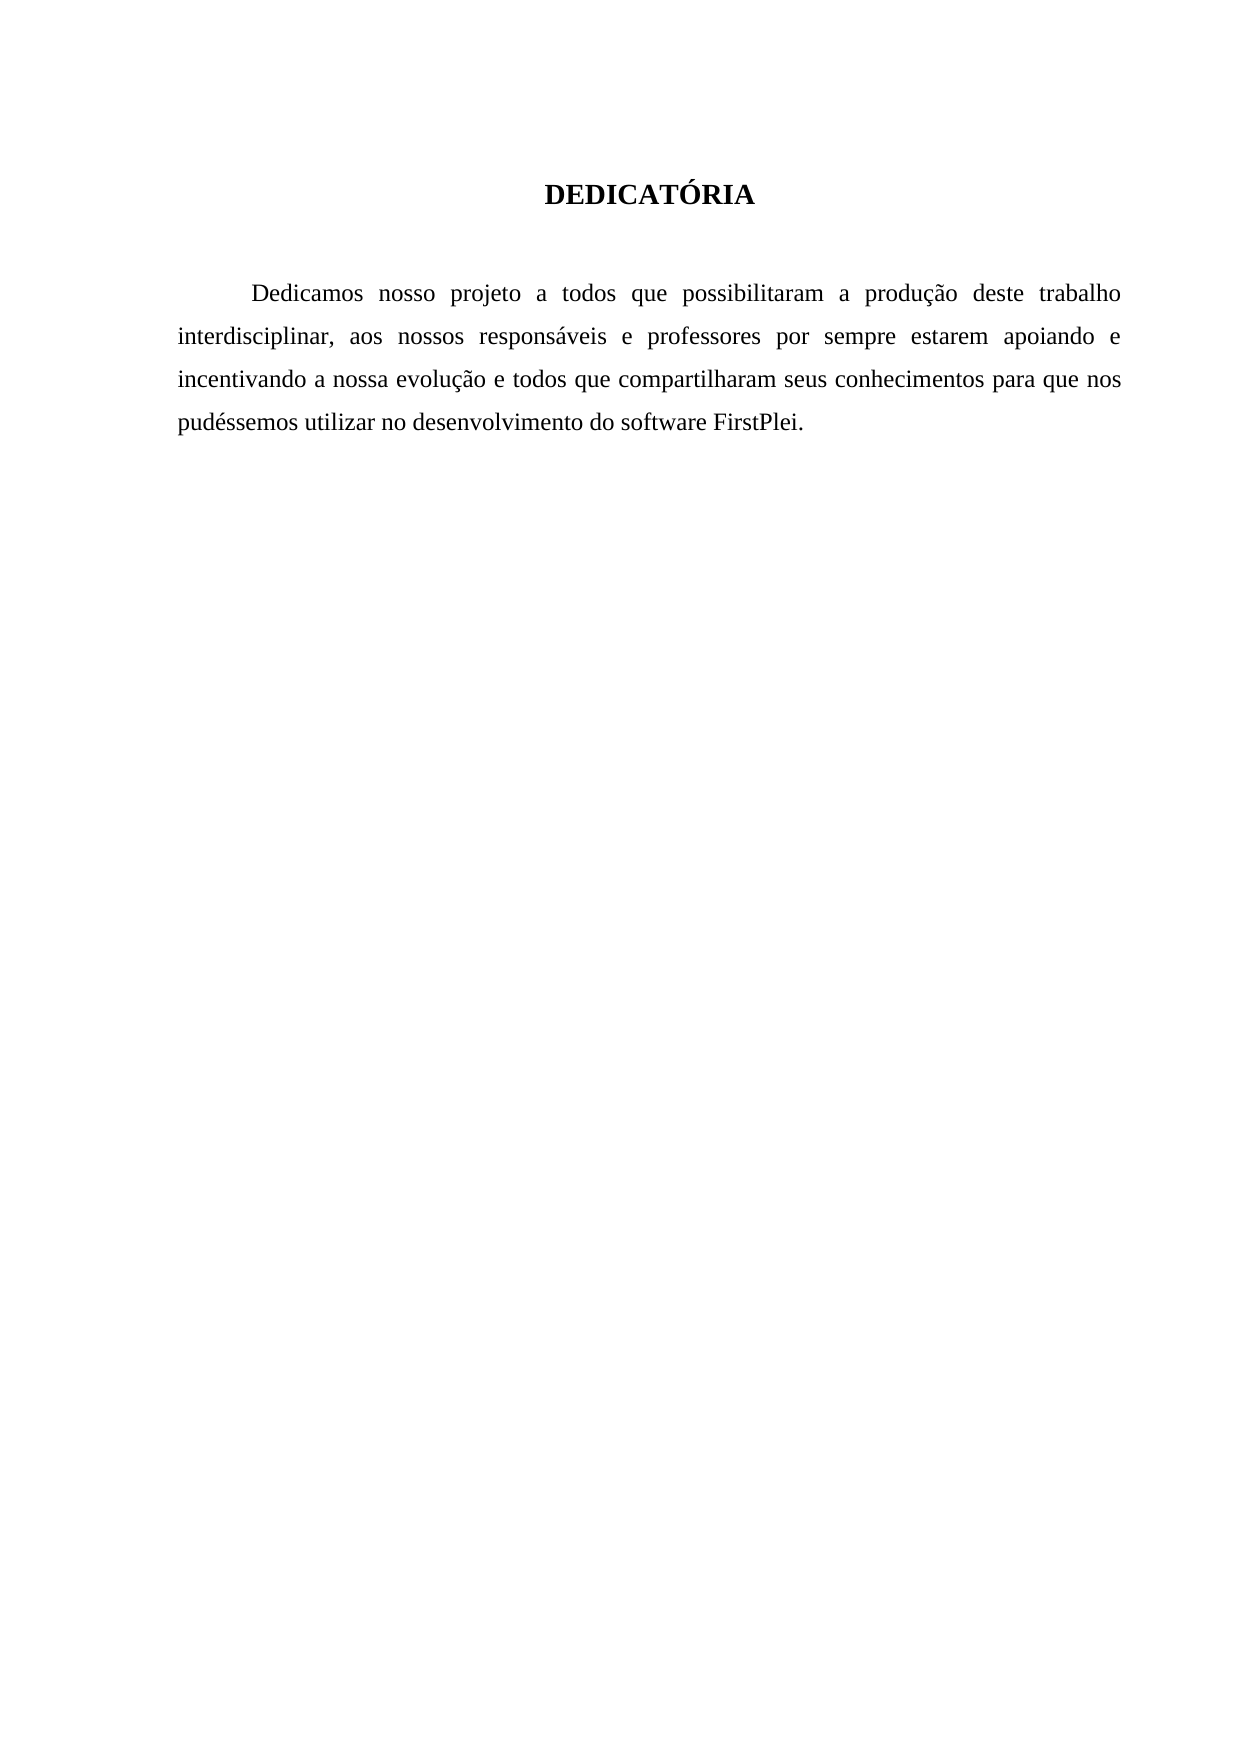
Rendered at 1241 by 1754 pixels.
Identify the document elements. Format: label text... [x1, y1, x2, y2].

text DEDICATÓRIA [177, 177, 1122, 211]
text Dedicamos nosso projeto a todos que possibilitaram a produção deste trabalho interdisciplinar, aos nossos responsáveis e professores por sempre estarem apoiando e incentivando a nossa evolução e todos que compartilharam seus conhecimentos para que nos pudéssemos utilizar no desenvolvimento do software FirstPlei. [177, 278, 1122, 436]
